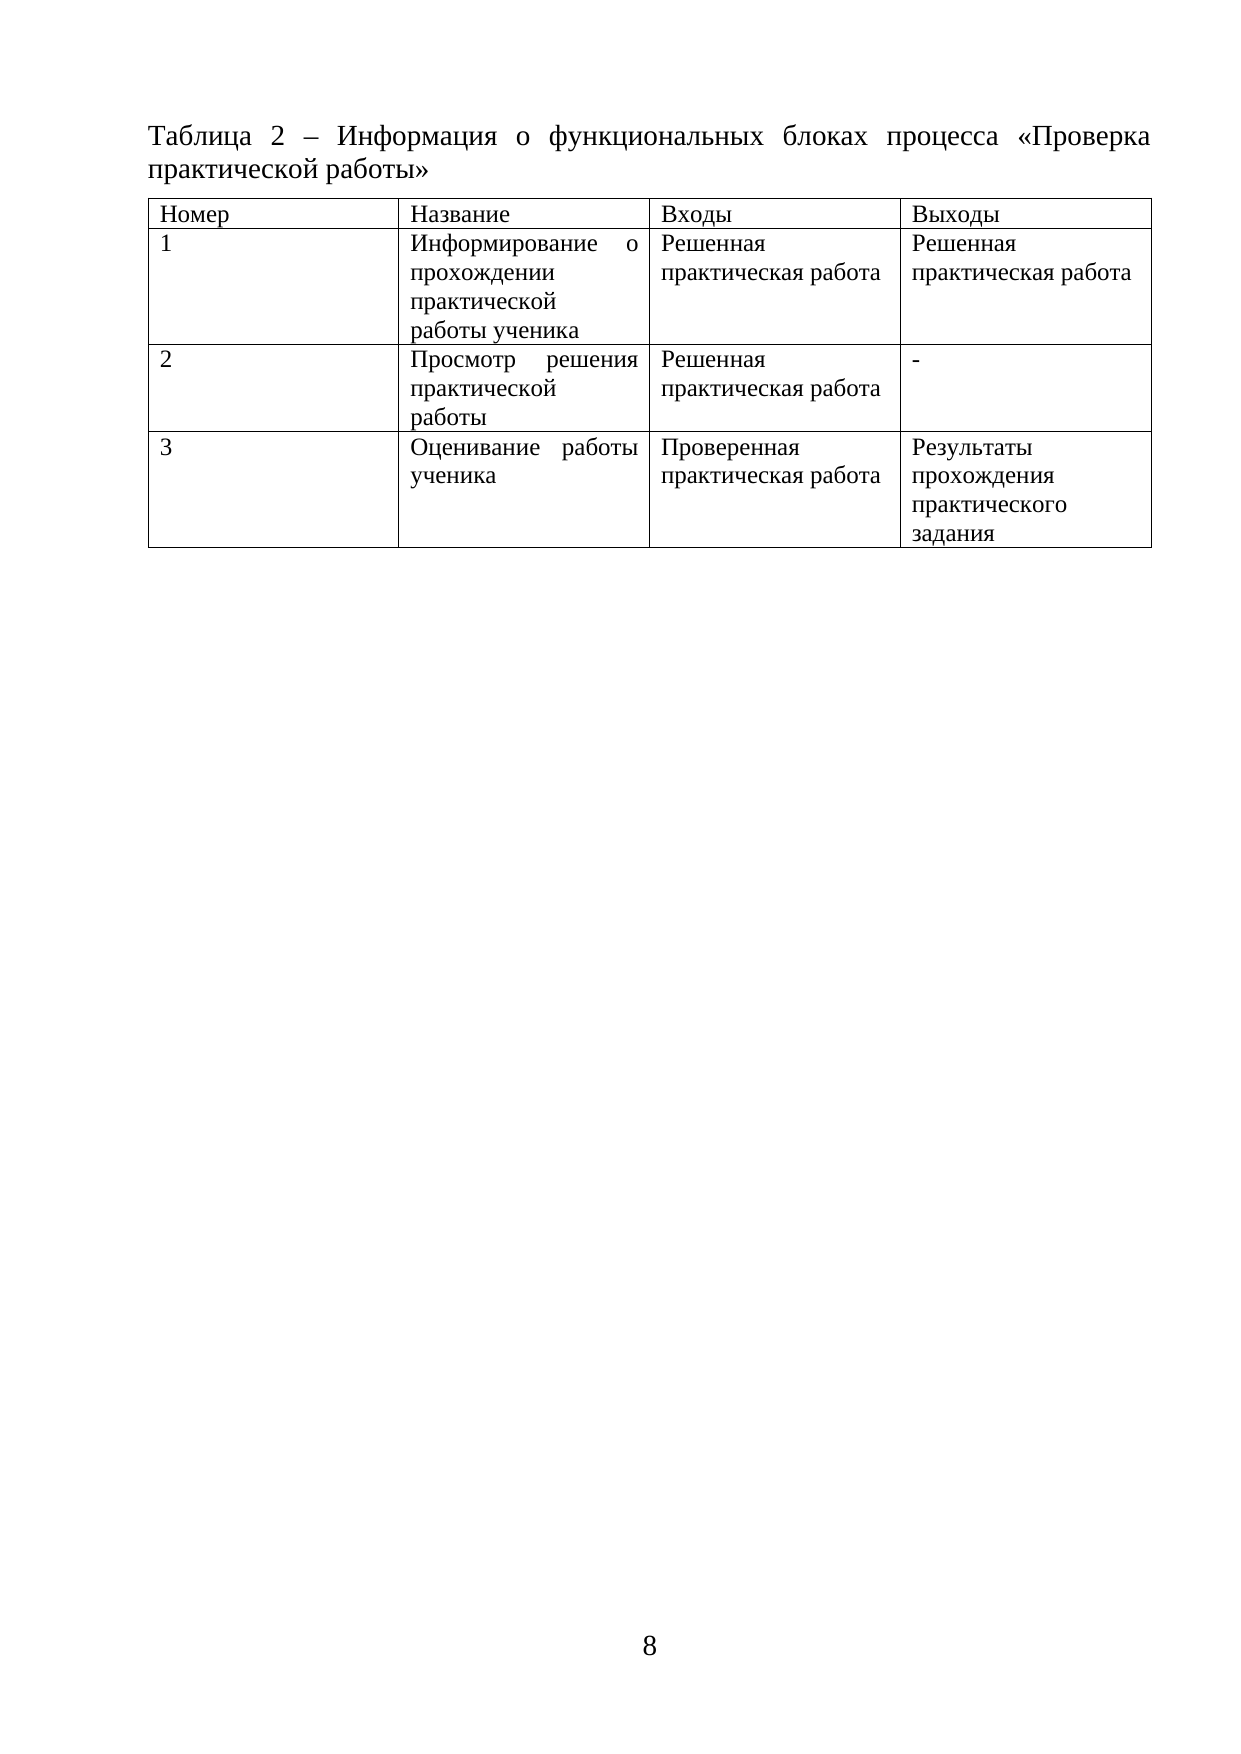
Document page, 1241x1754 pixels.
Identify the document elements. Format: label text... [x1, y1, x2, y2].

table_cell 1 [149, 229, 398, 343]
table_cell Решенная практическая работа [650, 345, 900, 431]
table_cell 3 [149, 432, 398, 547]
table_cell Проверенная практическая работа [650, 432, 900, 547]
table_cell Решенная практическая работа [650, 229, 900, 343]
table_header Название [399, 199, 649, 227]
table_cell Результаты прохождения практического задания [901, 432, 1151, 547]
table_cell Информирование о прохождении практической работы ученика [399, 229, 649, 343]
table_header Выходы [901, 199, 1151, 227]
table_cell - [901, 345, 1151, 431]
table_cell Просмотр решения практической работы [399, 345, 649, 431]
table_cell Оценивание работы ученика [399, 432, 649, 547]
table_cell 2 [149, 345, 398, 431]
table_header Номер [149, 199, 398, 227]
text Таблица 2 – Информация о функциональных блоках процесса «Проверка практической работы» [148, 118, 1152, 185]
table_header Входы [650, 199, 900, 227]
table_cell Решенная практическая работа [901, 229, 1151, 343]
